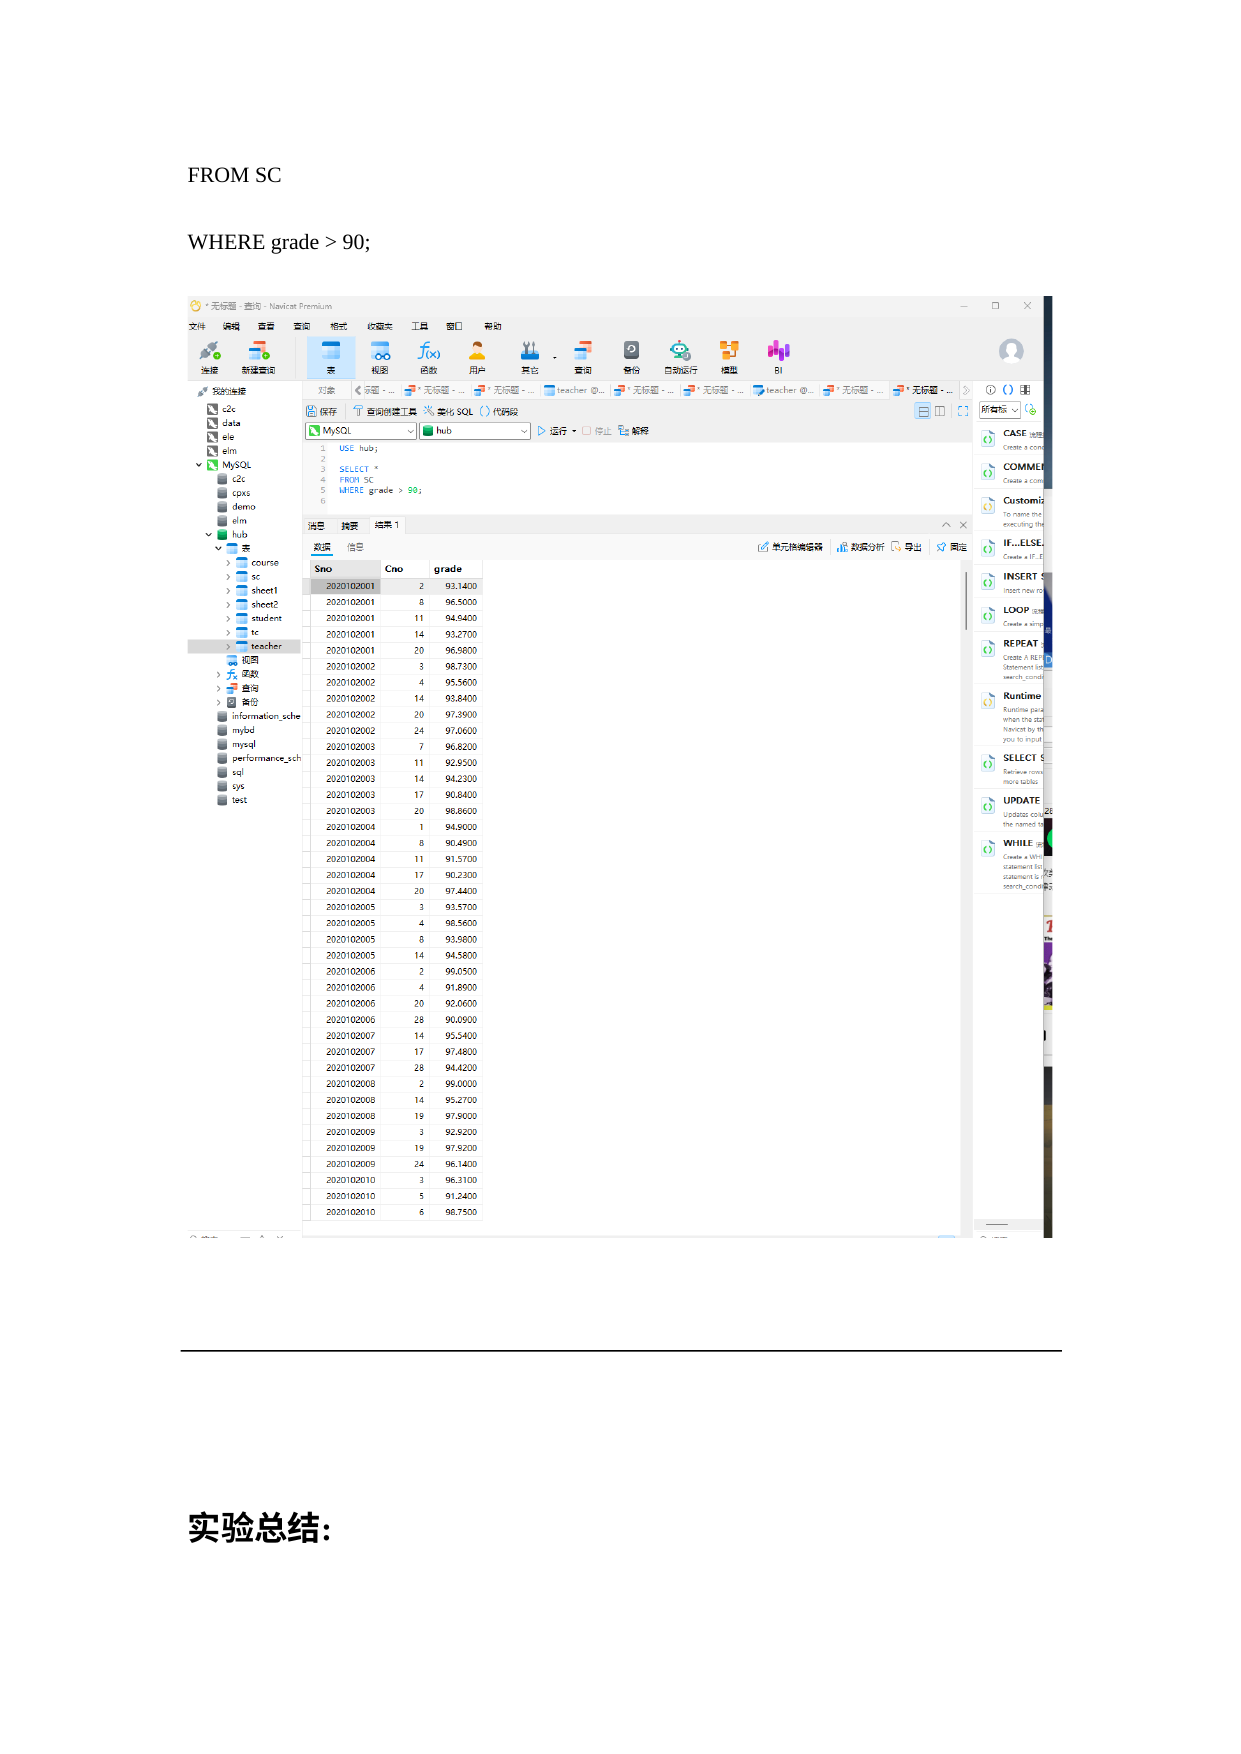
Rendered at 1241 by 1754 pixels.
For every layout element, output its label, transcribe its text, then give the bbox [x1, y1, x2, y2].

picture [187, 296, 1053, 1238]
subtitle 实验总结: [187, 1494, 1053, 1559]
list FROM SC [187, 162, 1053, 187]
list WHERE grade > 90; [187, 229, 1053, 254]
